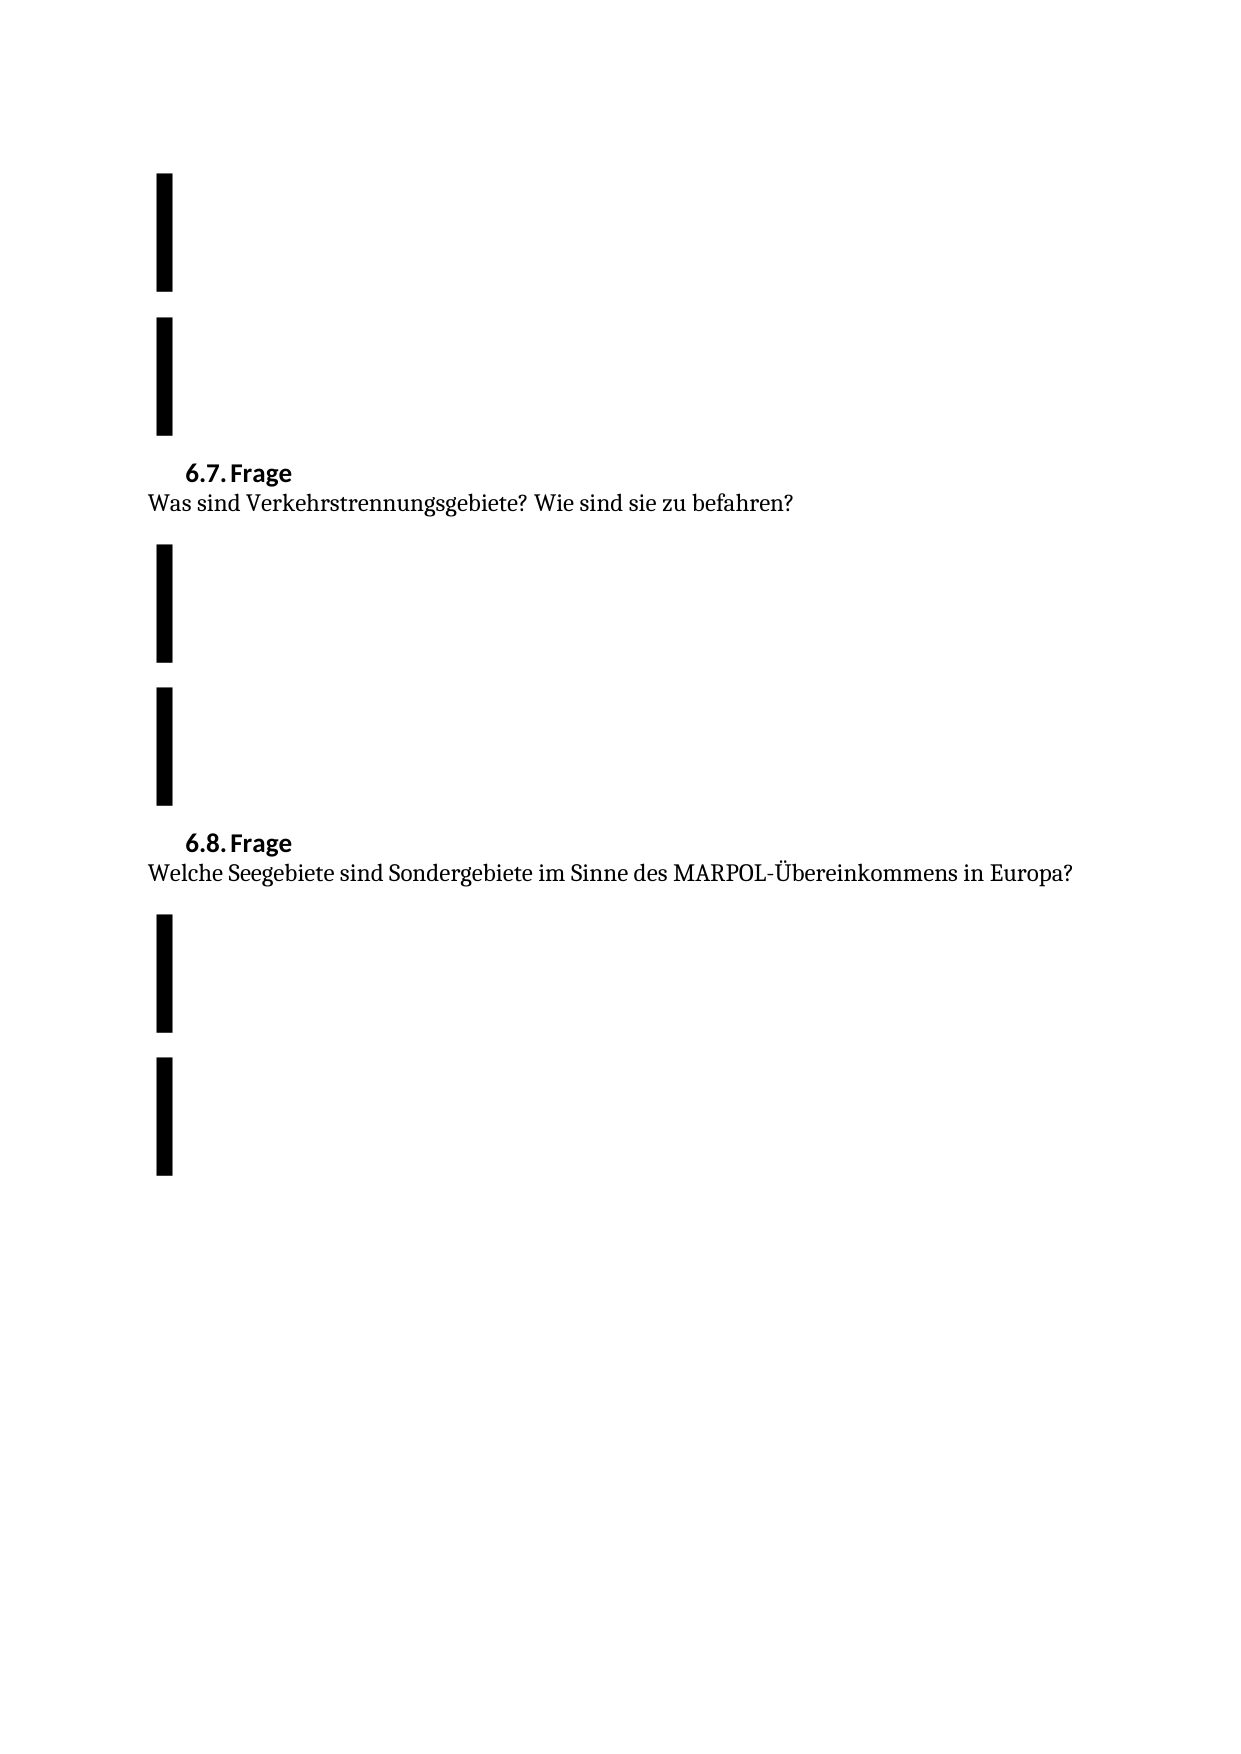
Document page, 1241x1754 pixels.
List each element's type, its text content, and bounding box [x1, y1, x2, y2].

subtitle Frage [185, 456, 1093, 489]
text | [148, 291, 1093, 435]
text | [148, 148, 1093, 291]
text | [148, 518, 1093, 661]
subtitle Frage [185, 826, 1093, 859]
text Welche Seegebiete sind Sondergebiete im Sinne des MARPOL-Übereinkommens in Europa? [148, 859, 1093, 888]
text | [148, 1032, 1093, 1175]
text Was sind Verkehrstrennungsgebiete? Wie sind sie zu befahren? [148, 489, 1093, 518]
text | [148, 888, 1093, 1032]
text | [148, 661, 1093, 805]
